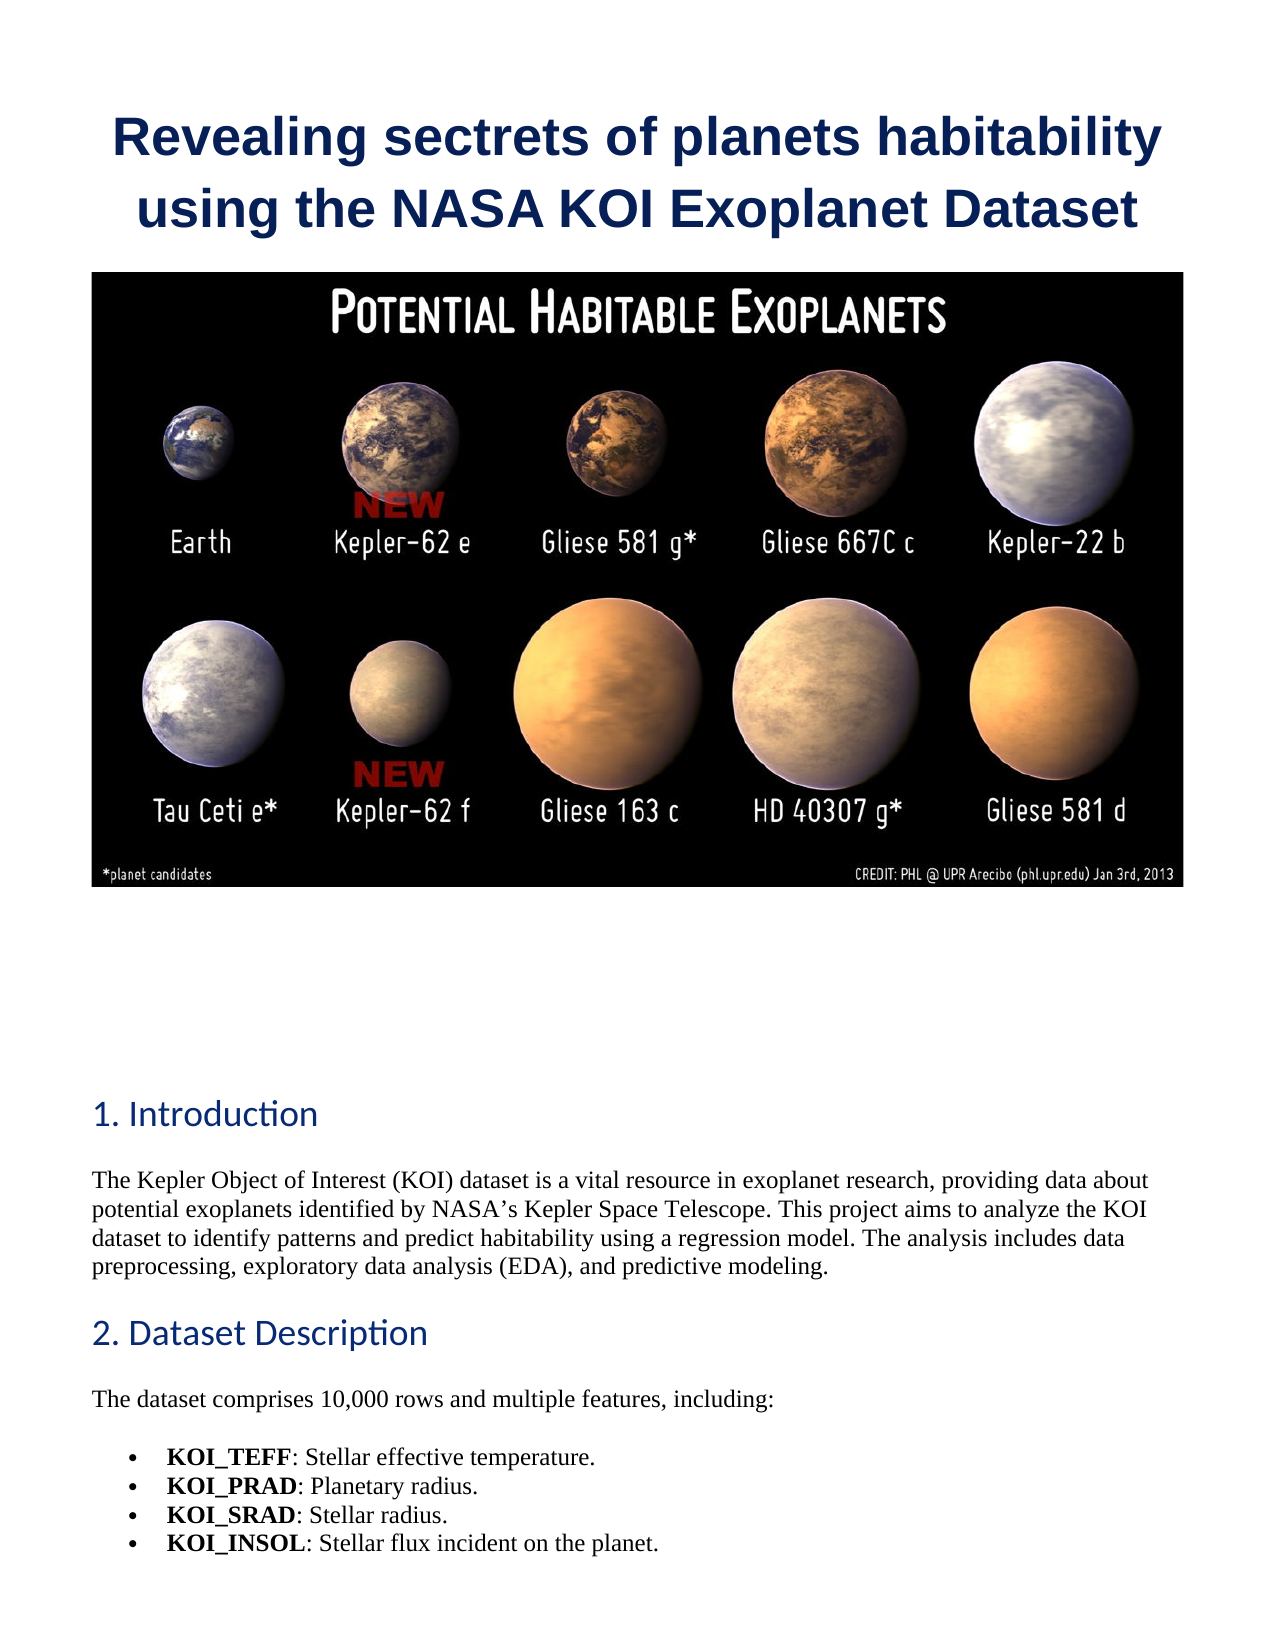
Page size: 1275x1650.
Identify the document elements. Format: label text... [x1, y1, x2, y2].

subtitle Revealing sectrets of planets habitability using the NASA KOI Exoplanet Dataset [92, 105, 1183, 238]
subtitle 2. Dataset Description [92, 1309, 1183, 1355]
subtitle 1. Introduction [92, 1090, 1183, 1136]
list KOI_PRAD: Planetary radius. [129, 1500, 1183, 1529]
picture [91, 272, 1184, 887]
list KOI_TEFF: Stellar effective temperature. [129, 1442, 1183, 1471]
text The dataset comprises 10,000 rows and multiple features, including: [92, 1384, 1183, 1413]
text The Kepler Object of Interest (KOI) dataset is a vital resource in exoplanet research, providing data about potential exoplanets identified by NASA’s Kepler Space Telescope. This project aims to analyze the KOI dataset to identify patterns and predict habitability using a regression model. The analysis includes data preprocessing, exploratory data analysis (EDA), and predictive modeling. [92, 1165, 1183, 1280]
